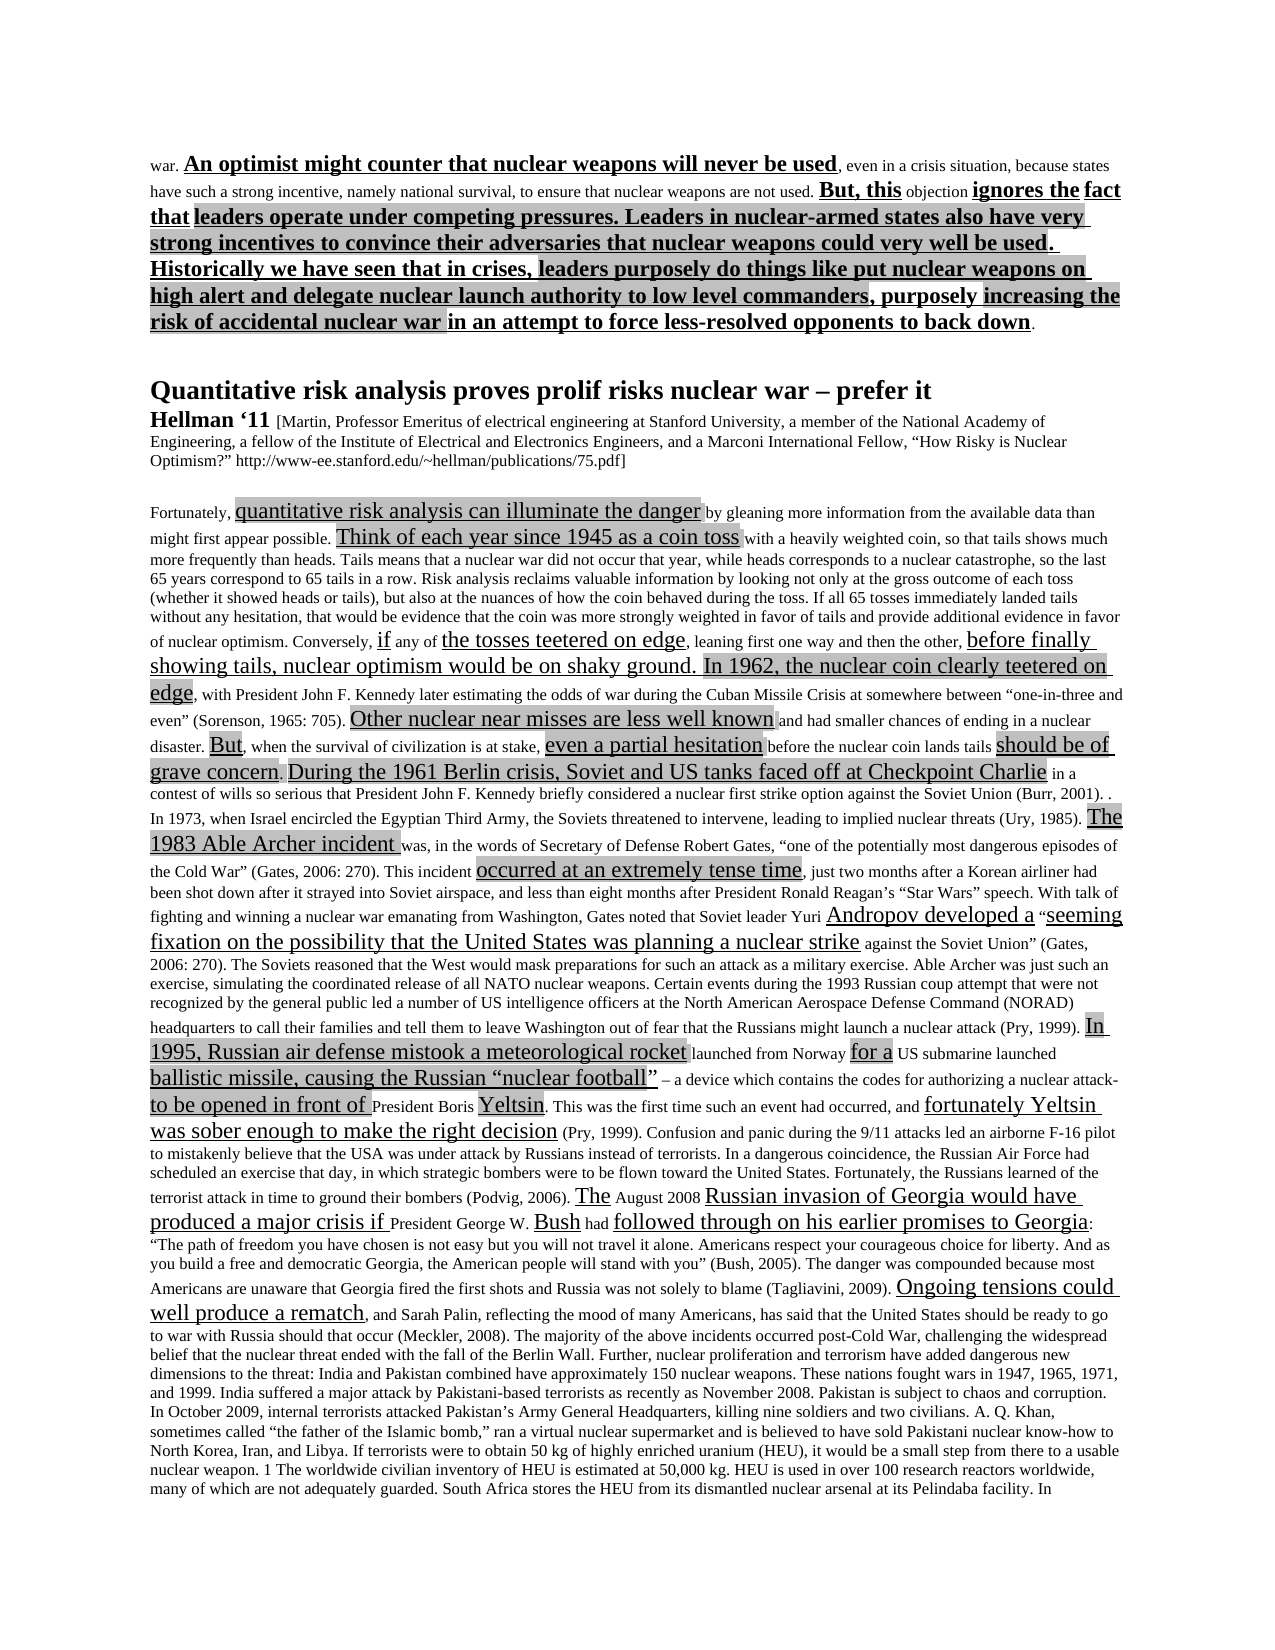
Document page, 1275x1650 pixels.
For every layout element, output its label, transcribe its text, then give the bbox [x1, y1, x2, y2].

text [150, 497, 1125, 1498]
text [150, 150, 1125, 334]
text Hellman ‘11 [Martin, Professor Emeritus of electrical engineering at Stanford University, a member of the National Academy of Engineering, a fellow of the Institute of Electrical and Electronics Engineers, and a Marconi International Fellow, “How Risky is Nuclear Optimism?” http://www-ee.stanford.edu/~hellman/publications/75.pdf] [150, 406, 1125, 470]
subtitle Quantitative risk analysis proves prolif risks nuclear war – prefer it [150, 374, 1125, 406]
